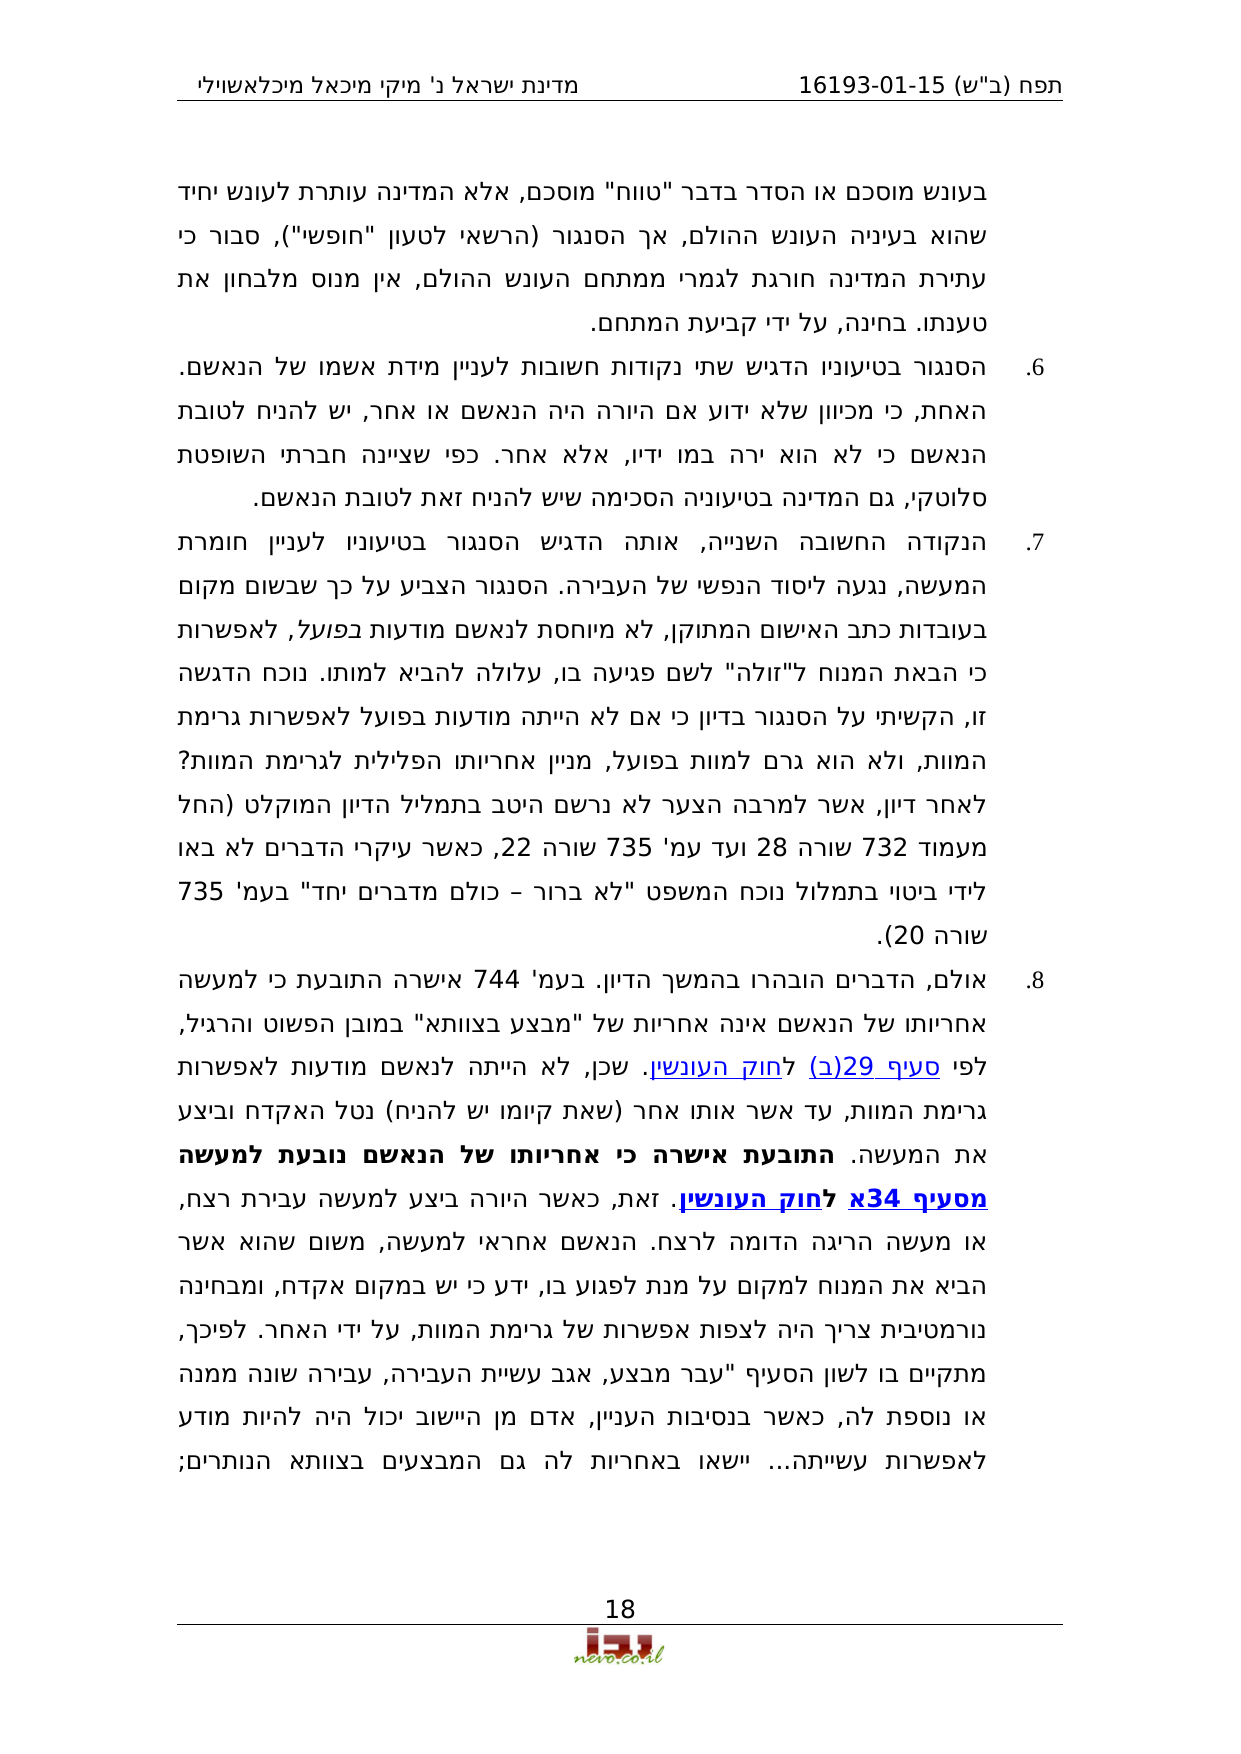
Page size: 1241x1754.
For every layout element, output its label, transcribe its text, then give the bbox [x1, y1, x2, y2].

picture [574, 1627, 666, 1665]
list הנקודה החשובה השנייה, אותה הדגיש הסנגור בטיעוניו לעניין חומרת המעשה, נגעה ליסוד הנפשי של העבירה. הסנגור הצביע על כך שבשום מקום בעובדות כתב האישום המתוקן, לא מיוחסת לנאשם מודעות בפועל, לאפשרות כי הבאת המנוח ל"זולה" לשם פגיעה בו, עלולה להביא למותו. נוכח הדגשה זו, הקשיתי על הסנגור בדיון כי אם לא הייתה מודעות בפועל לאפשרות גרימת המוות, ולא הוא גרם למוות בפועל, מניין אחריותו הפלילית לגרימת המוות? לאחר דיון, אשר למרבה הצער לא נרשם היטב בתמליל הדיון המוקלט (החל מעמוד 732 שורה 28 ועד עמ' 735 שורה 22, כאשר עיקרי הדברים לא באו לידי ביטוי בתמלול נוכח המשפט "לא ברור – כולם מדברים יחד" בעמ' 735 שורה 20). [177, 527, 1026, 950]
list הסנגור בטיעוניו הדגיש שתי נקודות חשובות לעניין מידת אשמו של הנאשם. האחת, כי מכיוון שלא ידוע אם היורה היה הנאשם או אחר, יש להניח לטובת הנאשם כי לא הוא ירה במו ידיו, אלא אחר. כפי שציינה חברתי השופטת סלוטקי, גם המדינה בטיעוניה הסכימה שיש להניח זאת לטובת הנאשם. [177, 352, 1026, 513]
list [177, 177, 1026, 338]
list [177, 965, 1026, 1475]
